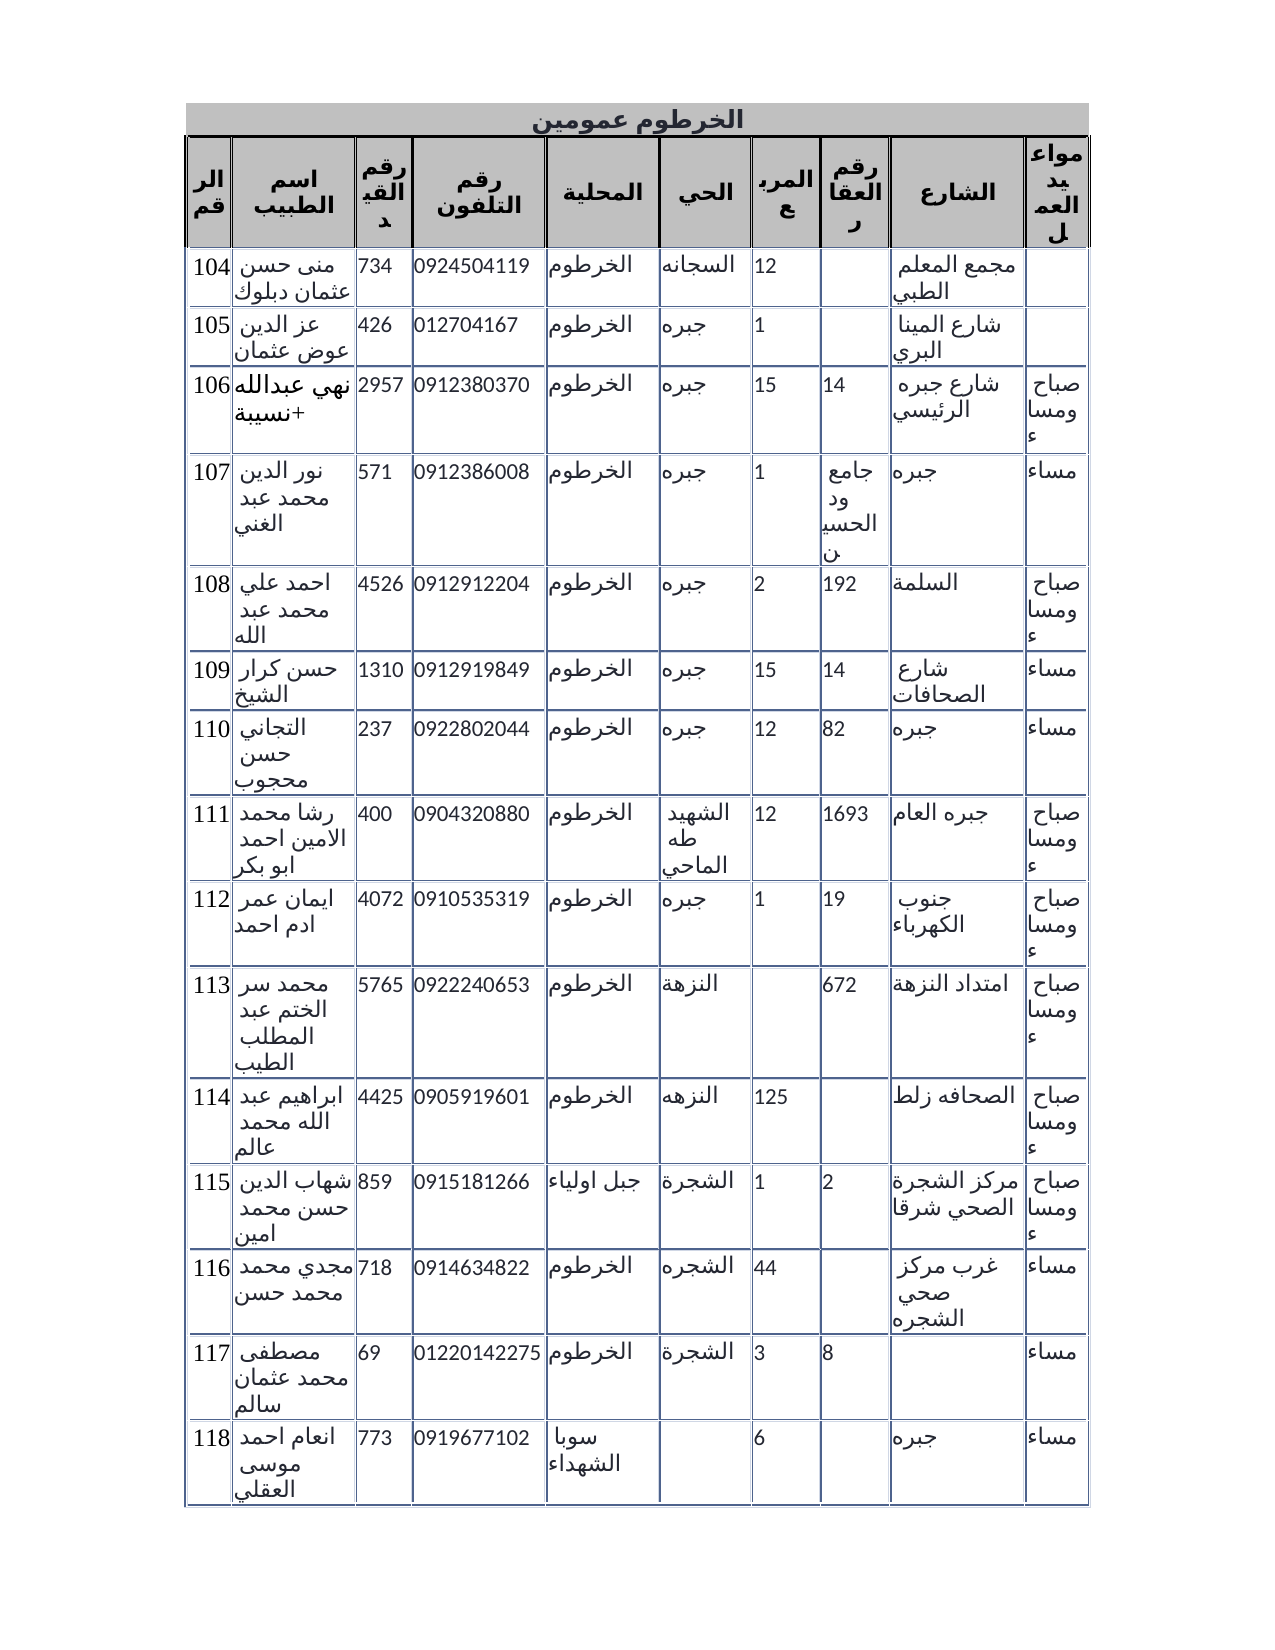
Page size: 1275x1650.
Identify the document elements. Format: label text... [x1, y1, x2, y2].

table_cell 118 [186, 1419, 232, 1504]
table_cell صباح ومساء [1027, 1163, 1088, 1248]
table_cell جبره العام [892, 798, 1023, 880]
table_cell الشارع [892, 138, 1023, 247]
table_cell 44 [753, 1251, 819, 1333]
table_cell الخرطوم [548, 1080, 658, 1162]
table_cell 1 [753, 456, 819, 564]
table_cell 1 [753, 1166, 819, 1248]
table_cell 111 [188, 794, 230, 880]
table_cell 114 [188, 1077, 230, 1162]
table_cell الخرطوم [548, 653, 658, 709]
table_cell 773 [356, 1422, 412, 1504]
table_cell 2 [753, 568, 819, 650]
table_cell السلمة [892, 568, 1023, 650]
table_cell 571 [357, 456, 411, 564]
table_cell 859 [357, 1166, 411, 1248]
table_cell شارع المينا البري [892, 309, 1023, 365]
table_cell الخرطوم [548, 456, 658, 564]
table_cell 0912919849 [414, 653, 544, 709]
table_cell 112 [186, 880, 232, 965]
table_cell 400 [357, 798, 411, 880]
table_cell [822, 1080, 888, 1162]
table_cell الخرطوم [548, 798, 658, 880]
table_cell الخرطوم [548, 250, 658, 306]
table_cell [820, 1419, 890, 1504]
table_cell نهي عبدالله +نسيبة [233, 368, 354, 453]
table_cell النزهة [661, 969, 750, 1077]
table_cell 125 [753, 1080, 819, 1162]
table_cell جبره [892, 456, 1023, 564]
table_cell 192 [822, 568, 888, 650]
table_cell مساء [1025, 1419, 1089, 1504]
table_cell جبره [892, 712, 1023, 794]
table_cell 718 [357, 1251, 411, 1333]
table_cell شارع الصحافات [892, 653, 1023, 709]
table_cell رقم التلفون [414, 138, 544, 247]
table_cell الحي [661, 138, 750, 247]
table_cell جبره [661, 712, 750, 794]
table_header الخرطوم عمومين [186, 103, 1089, 135]
table_cell 01220142275 [414, 1337, 544, 1419]
table_cell 6 [752, 1422, 820, 1504]
table_cell الشجرة [661, 1166, 750, 1248]
table_cell 5765 [357, 969, 411, 1077]
table_cell 107 [186, 453, 232, 564]
table_cell 0910535319 [414, 883, 544, 965]
table_cell 1 [753, 883, 819, 965]
table_cell 672 [822, 969, 888, 1077]
table_cell 12 [753, 798, 819, 880]
table_cell 734 [357, 250, 411, 306]
table_cell 105 [186, 306, 232, 365]
table_cell 12 [753, 712, 819, 794]
table_cell مساء [1027, 709, 1088, 794]
table_cell السجانه [661, 250, 750, 306]
table_cell رشا محمد الامين احمد ابو بكر [233, 798, 354, 880]
table_cell 0919677102 [412, 1419, 546, 1504]
table_cell 4425 [357, 1080, 411, 1162]
table_cell 0904320880 [414, 798, 544, 880]
table_cell صباح ومساء [1027, 794, 1088, 880]
table_cell الخرطوم [548, 969, 658, 1077]
table_cell 69 [357, 1337, 411, 1419]
table_cell صباح ومساء [1027, 365, 1088, 453]
table_cell سوبا الشهداء [546, 1422, 659, 1504]
table_cell المحلية [548, 138, 658, 247]
table_cell 15 [753, 653, 819, 709]
table_cell رقم العقار [822, 138, 888, 247]
table_cell 426 [357, 309, 411, 365]
table_cell جبره [661, 309, 750, 365]
table_cell 115 [188, 1163, 230, 1248]
table_cell شارع جبره الرئيسي [892, 368, 1023, 453]
table_cell جنوب الكهرباء [892, 883, 1023, 965]
table_cell 110 [188, 709, 230, 794]
table_cell 3 [753, 1337, 819, 1419]
table_cell [659, 1422, 752, 1504]
table_cell مساء [1027, 1248, 1089, 1333]
table_cell [1025, 247, 1089, 306]
table_cell الخرطوم [548, 568, 658, 650]
table_cell جبره [890, 1419, 1025, 1504]
table_cell 0912386008 [414, 456, 544, 564]
table_cell الخرطوم [548, 883, 658, 965]
table_cell 0912912204 [414, 568, 544, 650]
table_cell صباح ومساء [1027, 965, 1088, 1077]
table_cell 0905919601 [414, 1080, 544, 1162]
table_cell صباح ومساء [1027, 565, 1088, 650]
table_cell مساء [1027, 1333, 1088, 1419]
table_cell [1025, 306, 1089, 365]
table_cell [822, 250, 888, 306]
table_cell 2957 [357, 368, 411, 453]
table_cell 15 [753, 368, 819, 453]
table_cell 14 [822, 653, 888, 709]
table_cell عز الدين عوض عثمان [233, 309, 354, 365]
table_cell [822, 1251, 888, 1333]
table_cell 106 [188, 365, 230, 453]
table_cell [892, 1337, 1023, 1419]
table_cell الخرطوم [548, 309, 658, 365]
table_cell الخرطوم [548, 1337, 658, 1419]
table_cell 0914634822 [414, 1251, 544, 1333]
table_cell 1693 [822, 798, 888, 880]
table_cell 4072 [357, 883, 411, 965]
table_cell جبره [661, 568, 750, 650]
table_cell مساء [1025, 453, 1089, 564]
table_cell الشهيد طه الماحي [661, 798, 750, 880]
table_cell 12 [753, 250, 819, 306]
table_cell الرقم [186, 135, 230, 247]
table_cell ابراهيم عبد الله محمد عالم [233, 1080, 354, 1162]
table_cell [822, 309, 888, 365]
table_cell محمد سر الختم عبد المطلب الطيب [233, 969, 354, 1077]
table_cell الخرطوم [548, 1251, 658, 1333]
table_cell النزهه [661, 1080, 750, 1162]
table_cell 117 [188, 1333, 230, 1419]
table_cell رقم القيد [357, 138, 411, 247]
table_cell ايمان عمر ادم احمد [233, 883, 354, 965]
table_cell مجمع المعلم الطبي [892, 250, 1023, 306]
table_cell 0915181266 [414, 1166, 544, 1248]
table_cell 108 [188, 565, 230, 650]
table_cell 113 [188, 965, 230, 1077]
table_cell مجدي محمد محمد حسن [233, 1251, 354, 1333]
table_cell صباح ومساء [1025, 880, 1089, 965]
table_cell الشجره [661, 1251, 750, 1333]
table_cell جبل اولياء [548, 1166, 658, 1248]
table_cell منى حسن عثمان دبلوك [233, 250, 354, 306]
table_cell الخرطوم [548, 712, 658, 794]
table_cell 0924504119 [414, 250, 544, 306]
table_cell 4526 [357, 568, 411, 650]
table_cell مساء [1027, 650, 1088, 709]
table_cell اسم الطبيب [233, 138, 354, 247]
table_cell جامع ود الحسين [822, 456, 888, 564]
table_cell مركز الشجرة الصحي شرقا [892, 1166, 1023, 1248]
table_cell حسن كرار الشيخ [233, 653, 354, 709]
table_cell صباح ومساء [1027, 1077, 1088, 1162]
table_cell الصحافه زلط [892, 1080, 1023, 1162]
table_cell 8 [822, 1337, 888, 1419]
table_cell الخرطوم [548, 368, 658, 453]
table_cell مصطفى محمد عثمان سالم [233, 1337, 354, 1419]
table_cell جبره [661, 653, 750, 709]
table_cell 109 [188, 650, 230, 709]
table_cell [753, 969, 819, 1077]
table_cell جبره [661, 883, 750, 965]
table_cell نور الدين محمد عبد الغني [233, 456, 354, 564]
table_cell امتداد النزهة [892, 969, 1023, 1077]
table_cell 82 [822, 712, 888, 794]
table_cell 1 [753, 309, 819, 365]
table_cell 0912380370 [414, 368, 544, 453]
table_cell 1310 [357, 653, 411, 709]
table_cell مواعيد العمل [1027, 135, 1089, 247]
table_cell 012704167 [414, 309, 544, 365]
table_cell 19 [822, 883, 888, 965]
table_cell التجاني حسن محجوب [233, 712, 354, 794]
table_cell 2 [822, 1166, 888, 1248]
table_cell انعام احمد موسى العقلي [232, 1422, 356, 1504]
table_cell احمد علي محمد عبد الله [233, 568, 354, 650]
table_cell 14 [822, 368, 888, 453]
table_cell 237 [357, 712, 411, 794]
table_cell جبره [661, 368, 750, 453]
table_cell غرب مركز صحي الشجره [892, 1251, 1023, 1333]
table_cell 104 [186, 247, 232, 306]
table_cell المربع [753, 138, 819, 247]
table_cell الشجرة [661, 1337, 750, 1419]
table_cell شهاب الدين حسن محمد امين [233, 1166, 354, 1248]
table_cell 116 [186, 1248, 230, 1333]
table_cell جبره [661, 456, 750, 564]
table_cell 0922240653 [414, 969, 544, 1077]
table_cell 0922802044 [414, 712, 544, 794]
